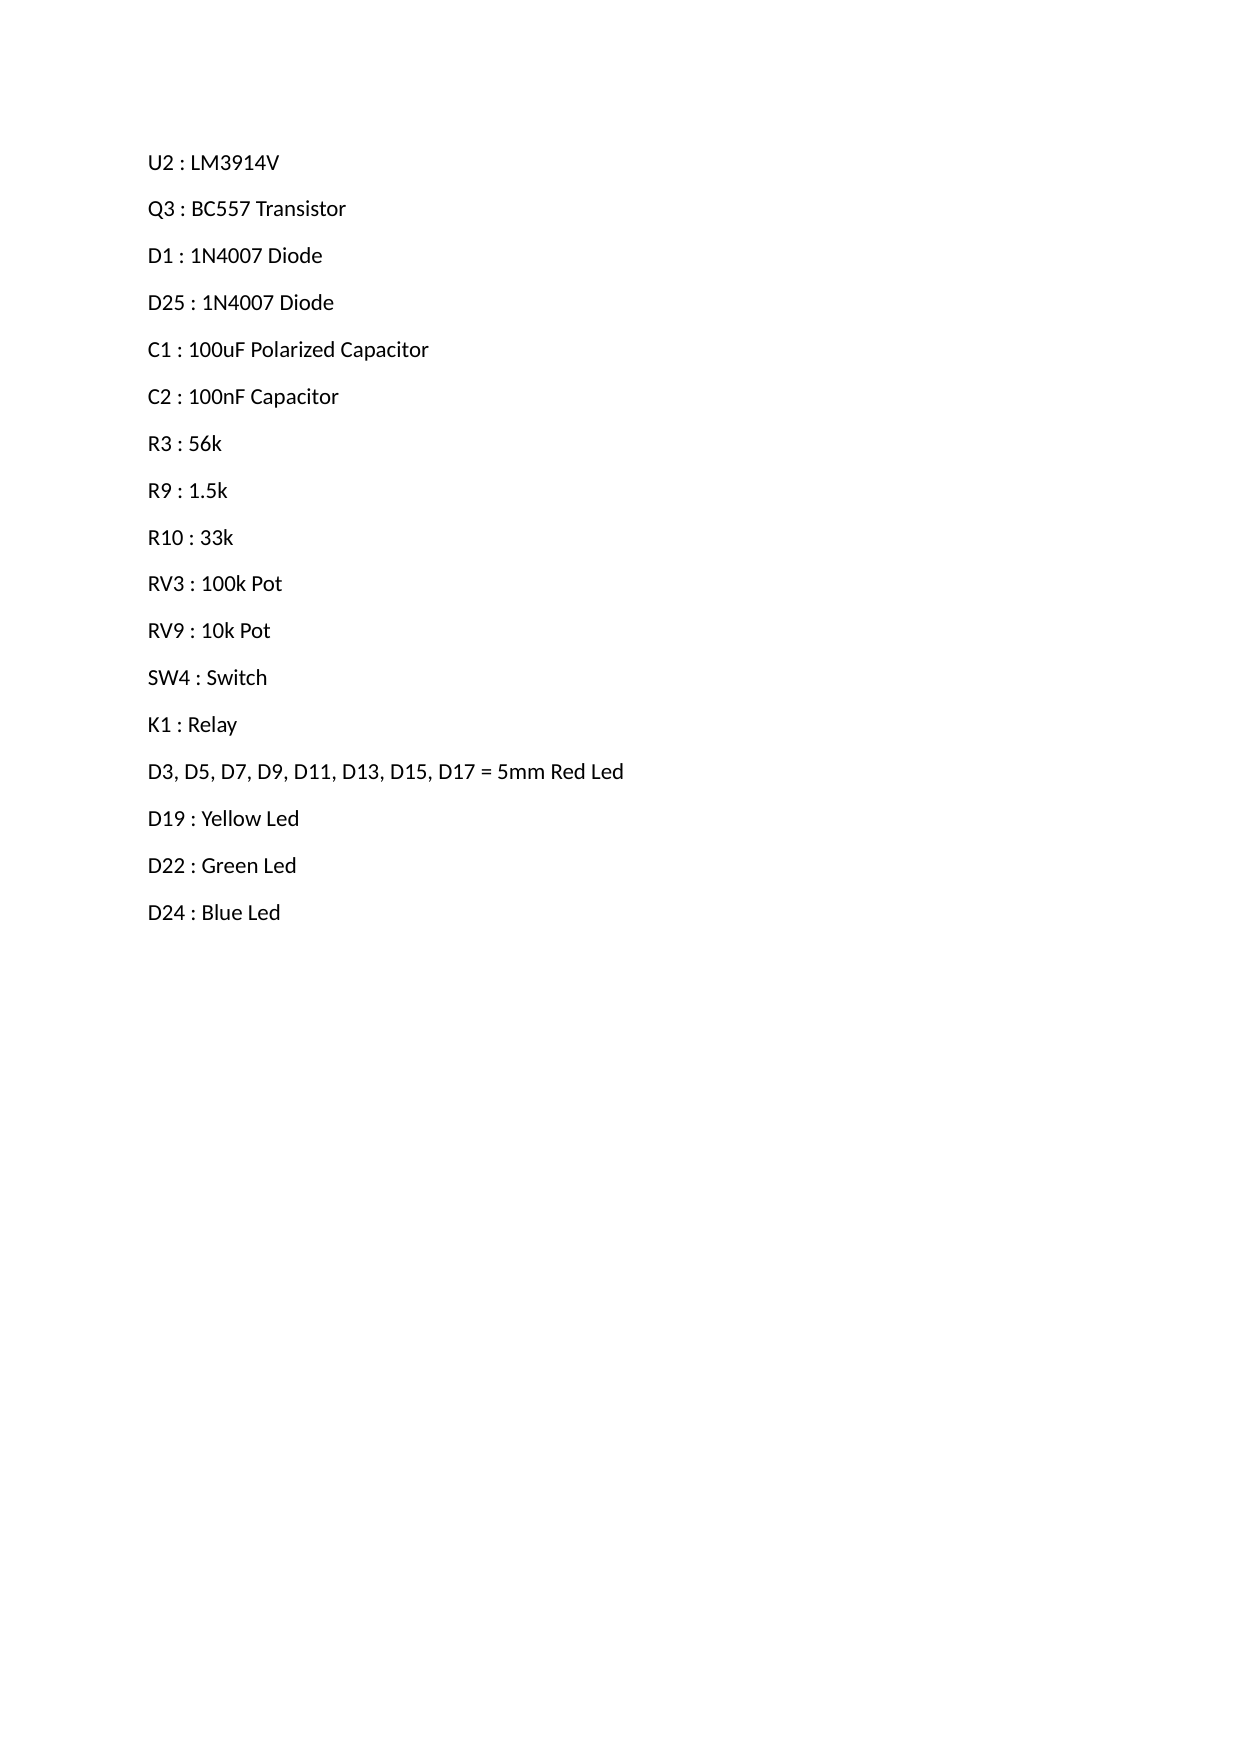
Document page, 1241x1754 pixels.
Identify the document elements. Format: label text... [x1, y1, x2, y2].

text RV3 : 100k Pot [148, 569, 1093, 597]
text R3 : 56k [148, 429, 1093, 457]
text D25 : 1N4007 Diode [148, 288, 1093, 316]
text C2 : 100nF Capacitor [148, 382, 1093, 410]
text D22 : Green Led [148, 851, 1093, 879]
text Q3 : BC557 Transistor [148, 194, 1093, 222]
text R9 : 1.5k [148, 476, 1093, 504]
text D1 : 1N4007 Diode [148, 241, 1093, 269]
text R10 : 33k [148, 523, 1093, 551]
text K1 : Relay [148, 710, 1093, 738]
text D3, D5, D7, D9, D11, D13, D15, D17 = 5mm Red Led [148, 757, 1093, 785]
text U2 : LM3914V [148, 148, 1093, 176]
text D19 : Yellow Led [148, 804, 1093, 832]
text D24 : Blue Led [148, 898, 1093, 926]
text SW4 : Switch [148, 663, 1093, 691]
text C1 : 100uF Polarized Capacitor [148, 335, 1093, 363]
text RV9 : 10k Pot [148, 616, 1093, 644]
